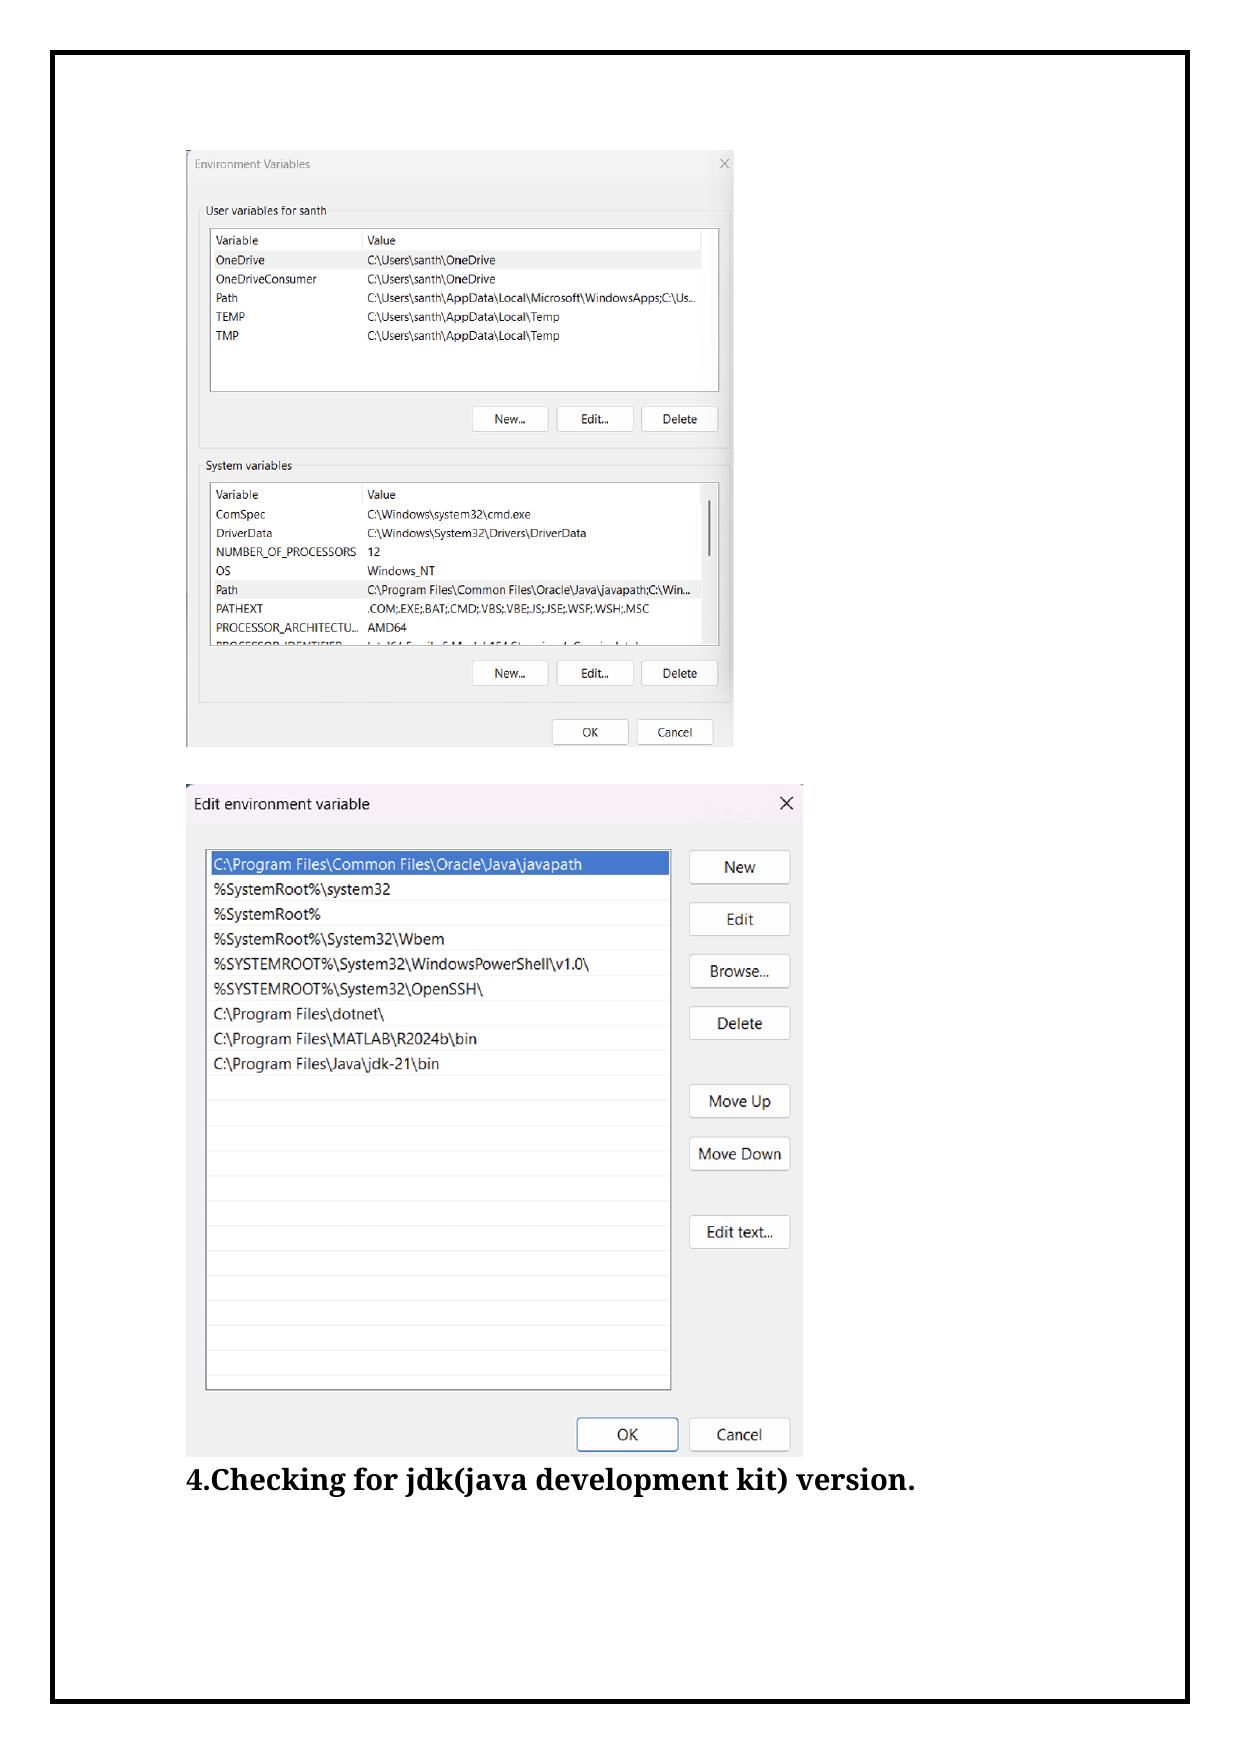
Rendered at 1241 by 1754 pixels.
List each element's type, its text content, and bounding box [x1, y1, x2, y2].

picture [186, 781, 804, 1457]
text 4.Checking for jdk(java development kit) version. [186, 1459, 1160, 1499]
picture [186, 150, 734, 747]
